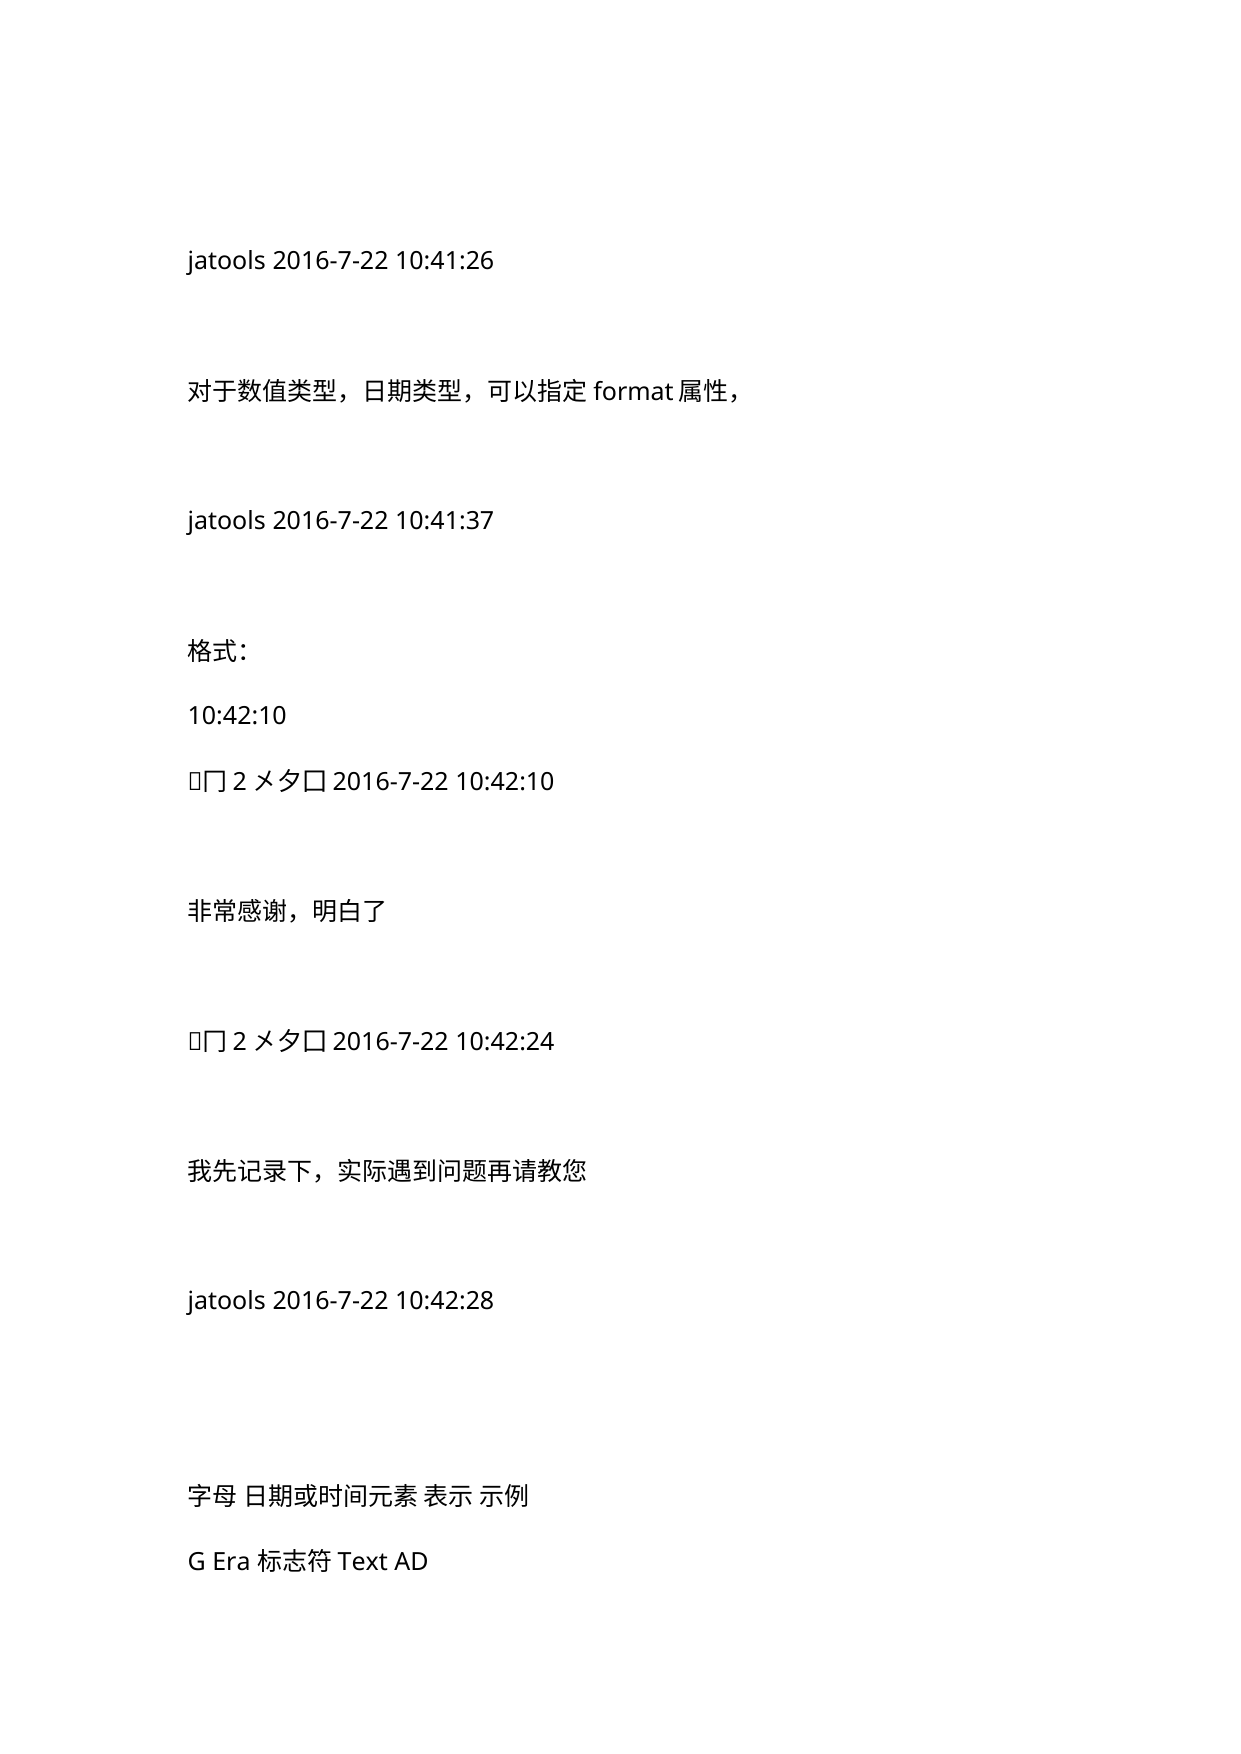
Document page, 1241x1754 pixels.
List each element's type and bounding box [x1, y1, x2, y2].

text [187, 162, 1053, 1592]
